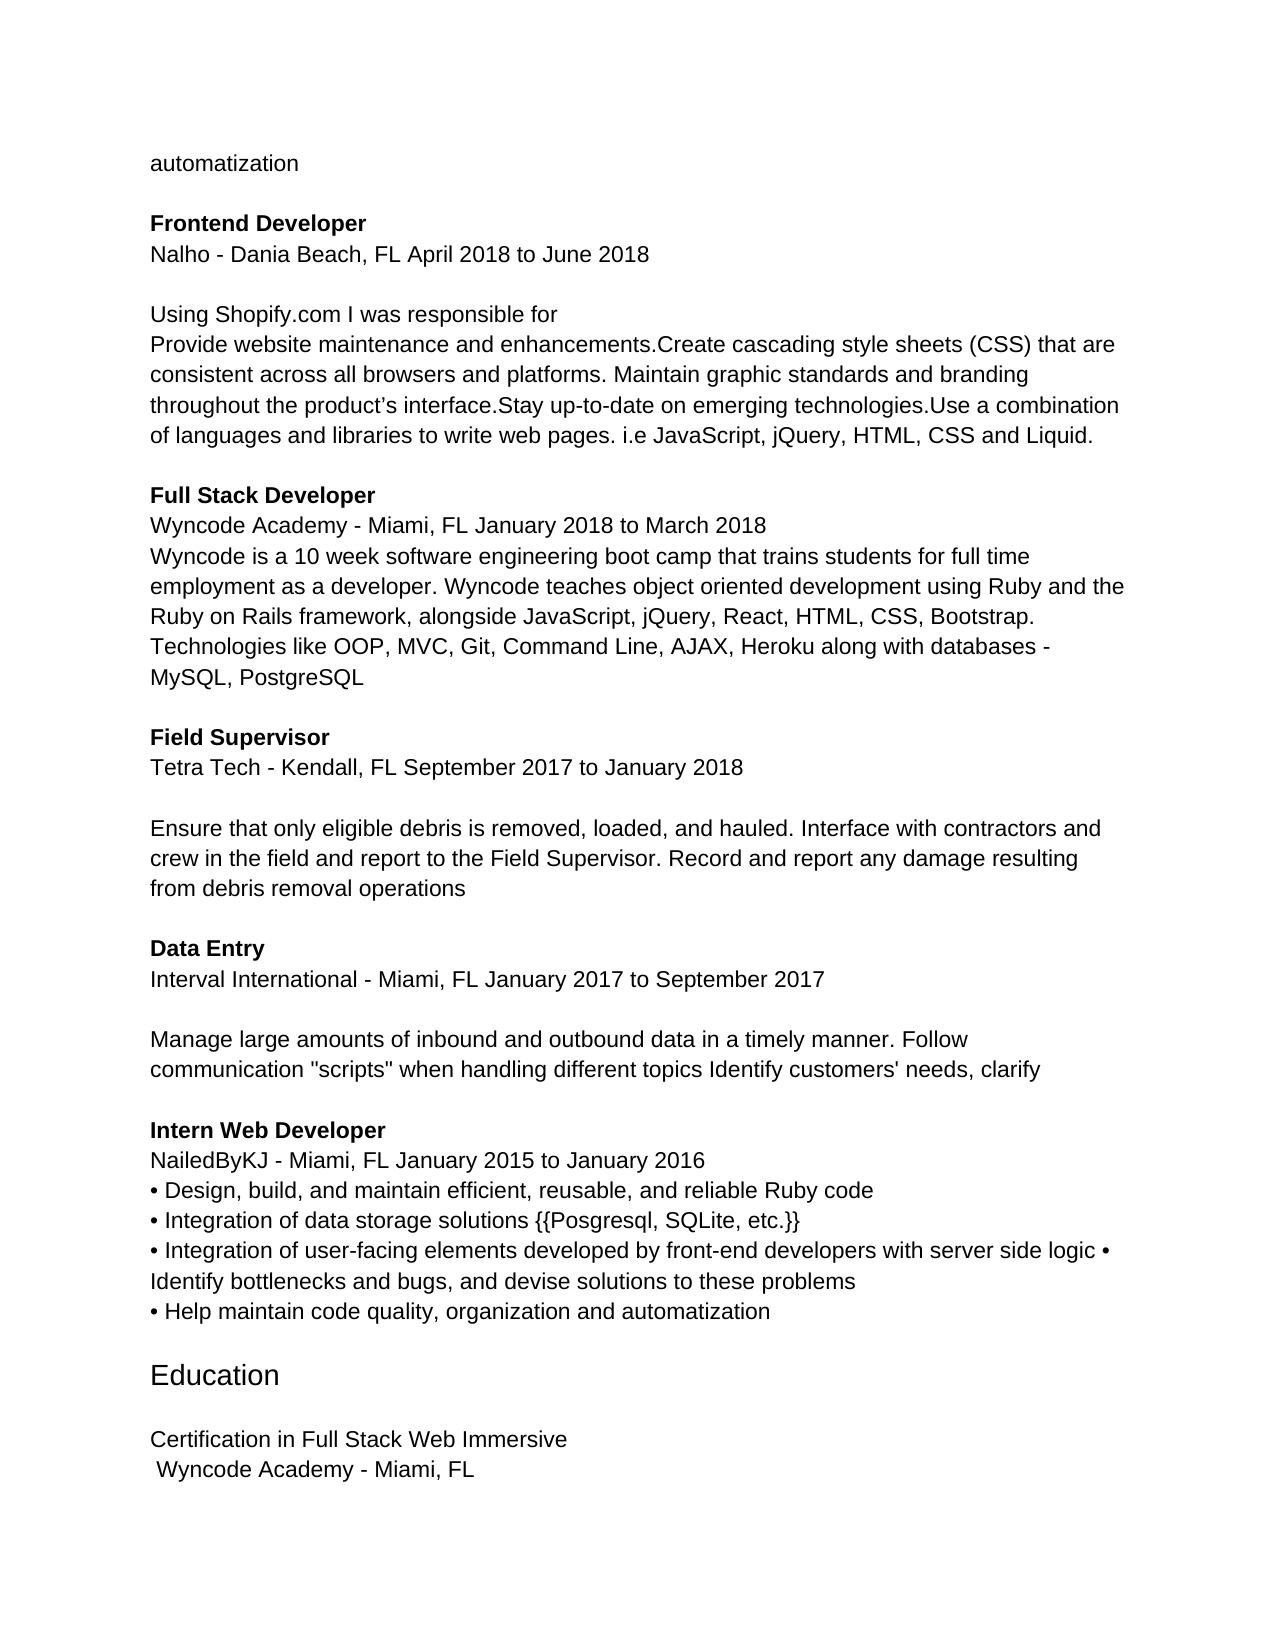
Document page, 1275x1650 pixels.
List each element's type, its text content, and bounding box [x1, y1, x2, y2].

text Data Entry Interval International - Miami, FL January 2017 to September 2017 [150, 935, 1125, 1022]
text Intern Web Developer NailedByKJ - Miami, FL January 2015 to January 2016 • Design, build, and maintain efficient, reusable, and reliable Ruby code • Integration of data storage solutions {{Posgresql, SQLite, etc.}} • Integration of user-facing elements developed by front-end developers with server side logic • Identify bottlenecks and bugs, and devise solutions to these problems • Help maintain code quality, organization and automatization [150, 1117, 1125, 1354]
text Ensure that only eligible debris is removed, loaded, and hauled. Interface with contractors and crew in the field and report to the Field Supervisor. Record and report any damage resulting from debris removal operations [150, 814, 1125, 932]
text Manage large amounts of inbound and outbound data in a timely manner. Follow communication "scripts" when handling different topics Identify customers' needs, clarify [150, 1026, 1125, 1113]
text Field Supervisor Tetra Tech - Kendall, FL September 2017 to January 2018 [150, 724, 1125, 811]
text Using Shopify.com I was responsible for Provide website maintenance and enhancements.Create cascading style sheets (CSS) that are consistent across all browsers and platforms. Maintain graphic standards and branding throughout the product’s interface.Stay up-to-date on emerging technologies.Use a combination of languages and libraries to write web pages. i.e JavaScript, jQuery, HTML, CSS and Liquid. [150, 301, 1125, 478]
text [150, 150, 1125, 207]
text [150, 1426, 1125, 1482]
text Education [150, 1358, 1125, 1422]
text Frontend Developer Nalho - Dania Beach, FL April 2018 to June 2018 [150, 210, 1125, 297]
text Full Stack Developer Wyncode Academy - Miami, FL January 2018 to March 2018 Wyncode is a 10 week software engineering boot camp that trains students for full time employment as a developer. Wyncode teaches object oriented development using Ruby and the Ruby on Rails framework, alongside JavaScript, jQuery, React, HTML, CSS, Bootstrap. Technologies like OOP, MVC, Git, Command Line, AJAX, Heroku along with databases - MySQL, PostgreSQL [150, 482, 1125, 720]
